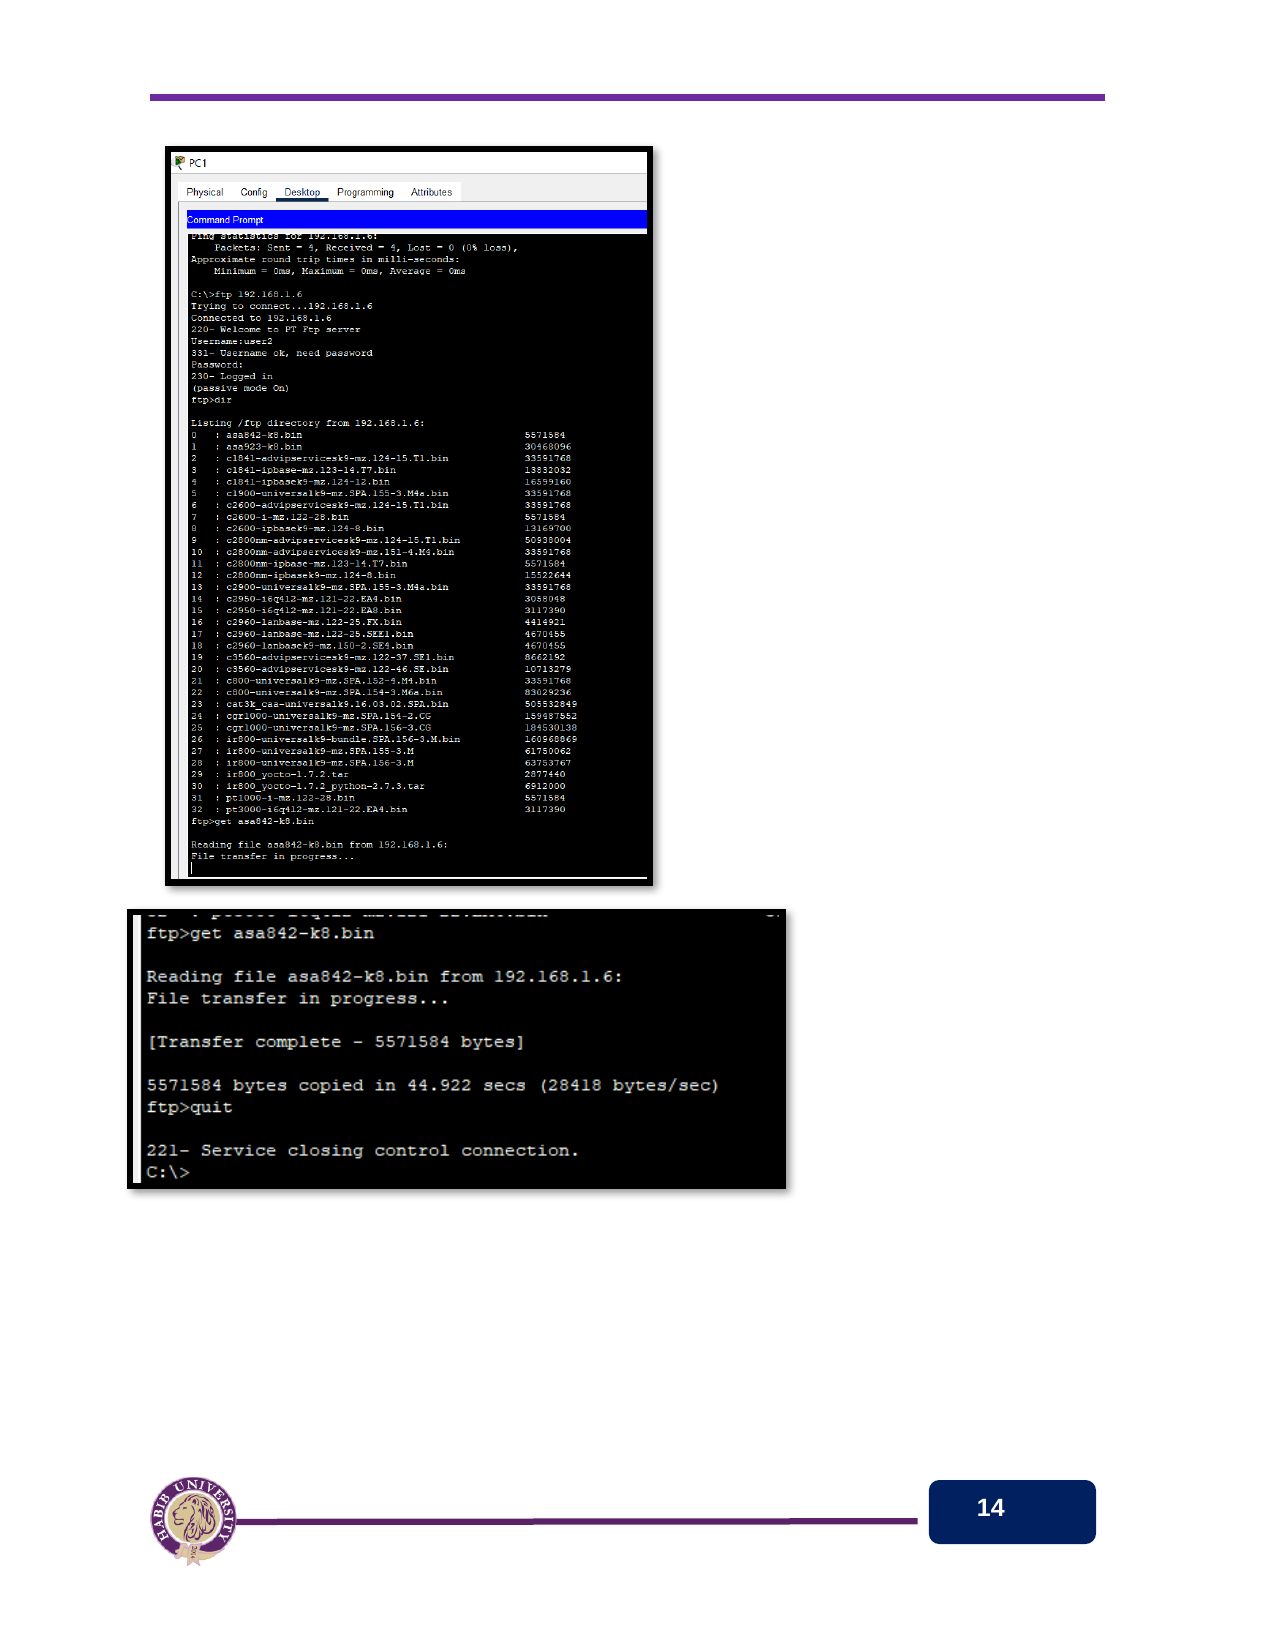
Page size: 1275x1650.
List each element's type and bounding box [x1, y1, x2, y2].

picture [171, 152, 647, 879]
picture [150, 1468, 239, 1566]
picture [954, 1492, 1076, 1536]
picture [133, 915, 779, 1183]
